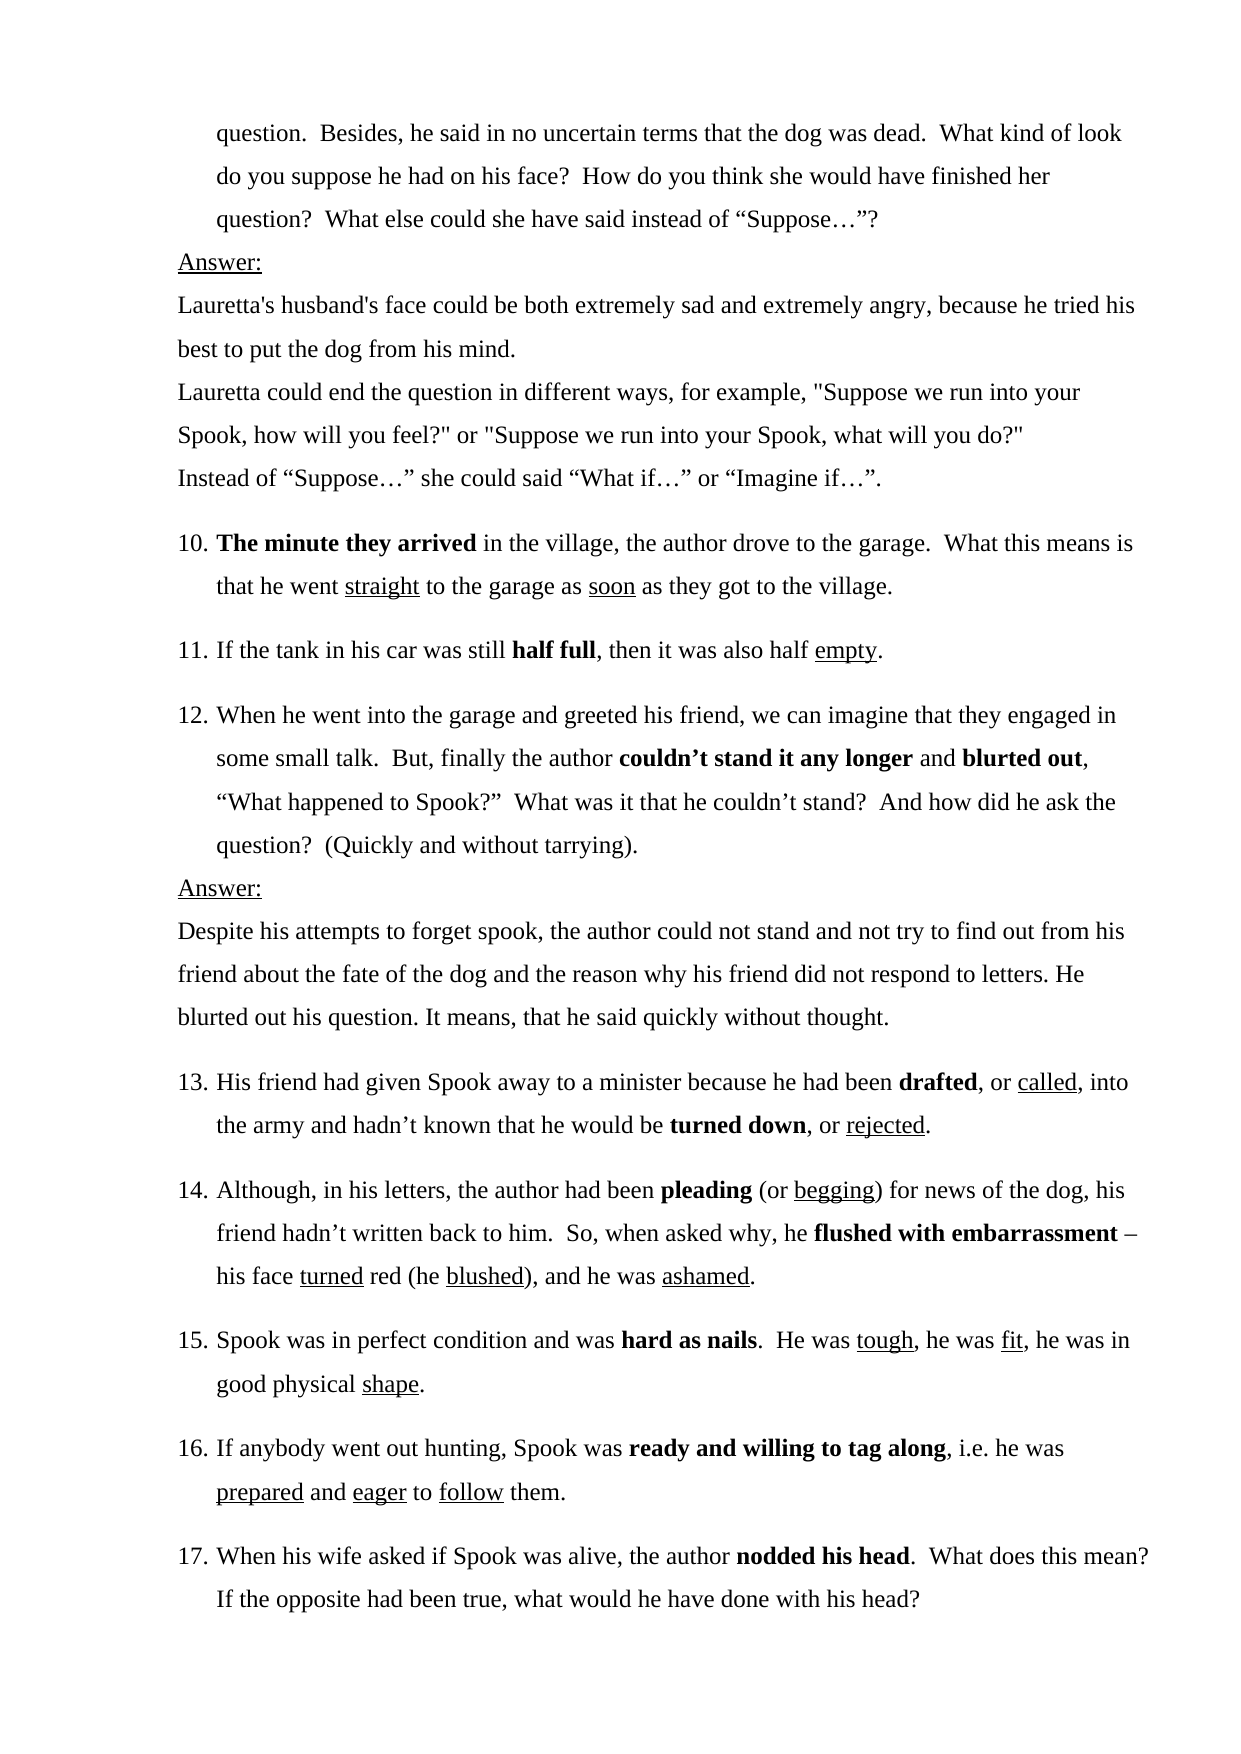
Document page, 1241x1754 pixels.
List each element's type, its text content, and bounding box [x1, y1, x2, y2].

text Instead of “Suppose…” she could said “What if…” or “Imagine if…”. [177, 463, 1152, 492]
list When he went into the garage and greeted his friend, we can imagine that they engaged in some small talk. But, finally the author couldn’t stand it any longer and blurted out, “What happened to Spook?” What was it that he couldn’t stand? And how did he ask the question? (Quickly and without tarrying). [177, 700, 1152, 858]
list Although, in his letters, the author had been pleading (or begging) for news of the dog, his friend hadn’t written back to him. So, when asked why, he flushed with embarrassment – his face turned red (he blushed), and he was ashamed. [177, 1175, 1152, 1290]
text Answer: [177, 873, 1152, 902]
text Lauretta could end the question in different ways, for example, "Suppose we run into your Spook, how will you feel?" or "Suppose we run into your Spook, what will you do?" [177, 377, 1152, 449]
list Spook was in perfect condition and was hard as nails. He was tough, he was fit, he was in good physical shape. [177, 1326, 1152, 1397]
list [177, 118, 1152, 233]
list His friend had given Spook away to a minister because he had been drafted, or called, into the army and hadn’t known that he would be turned down, or rejected. [177, 1067, 1152, 1139]
list If anybody went out hunting, Spook was ready and willing to tag along, i.e. he was prepared and eager to follow them. [177, 1433, 1152, 1505]
text Lauretta's husband's face could be both extremely sad and extremely angry, because he tried his best to put the dog from his mind. [177, 291, 1152, 362]
list The minute they arrived in the village, the author drove to the garage. What this means is that he went straight to the garage as soon as they got to the village. [177, 528, 1152, 600]
text Answer: [177, 247, 1152, 276]
text Despite his attempts to forget spook, the author could not stand and not try to find out from his friend about the fate of the dog and the reason why his friend did not respond to letters. He blurted out his question. It means, that he said quickly without thought. [177, 916, 1152, 1031]
list When his wife asked if Spook was alive, the author nodded his head. What does this mean? If the opposite had been true, what would he have done with his head? [177, 1541, 1152, 1613]
list If the tank in his car was still half full, then it was also half empty. [177, 636, 1152, 664]
